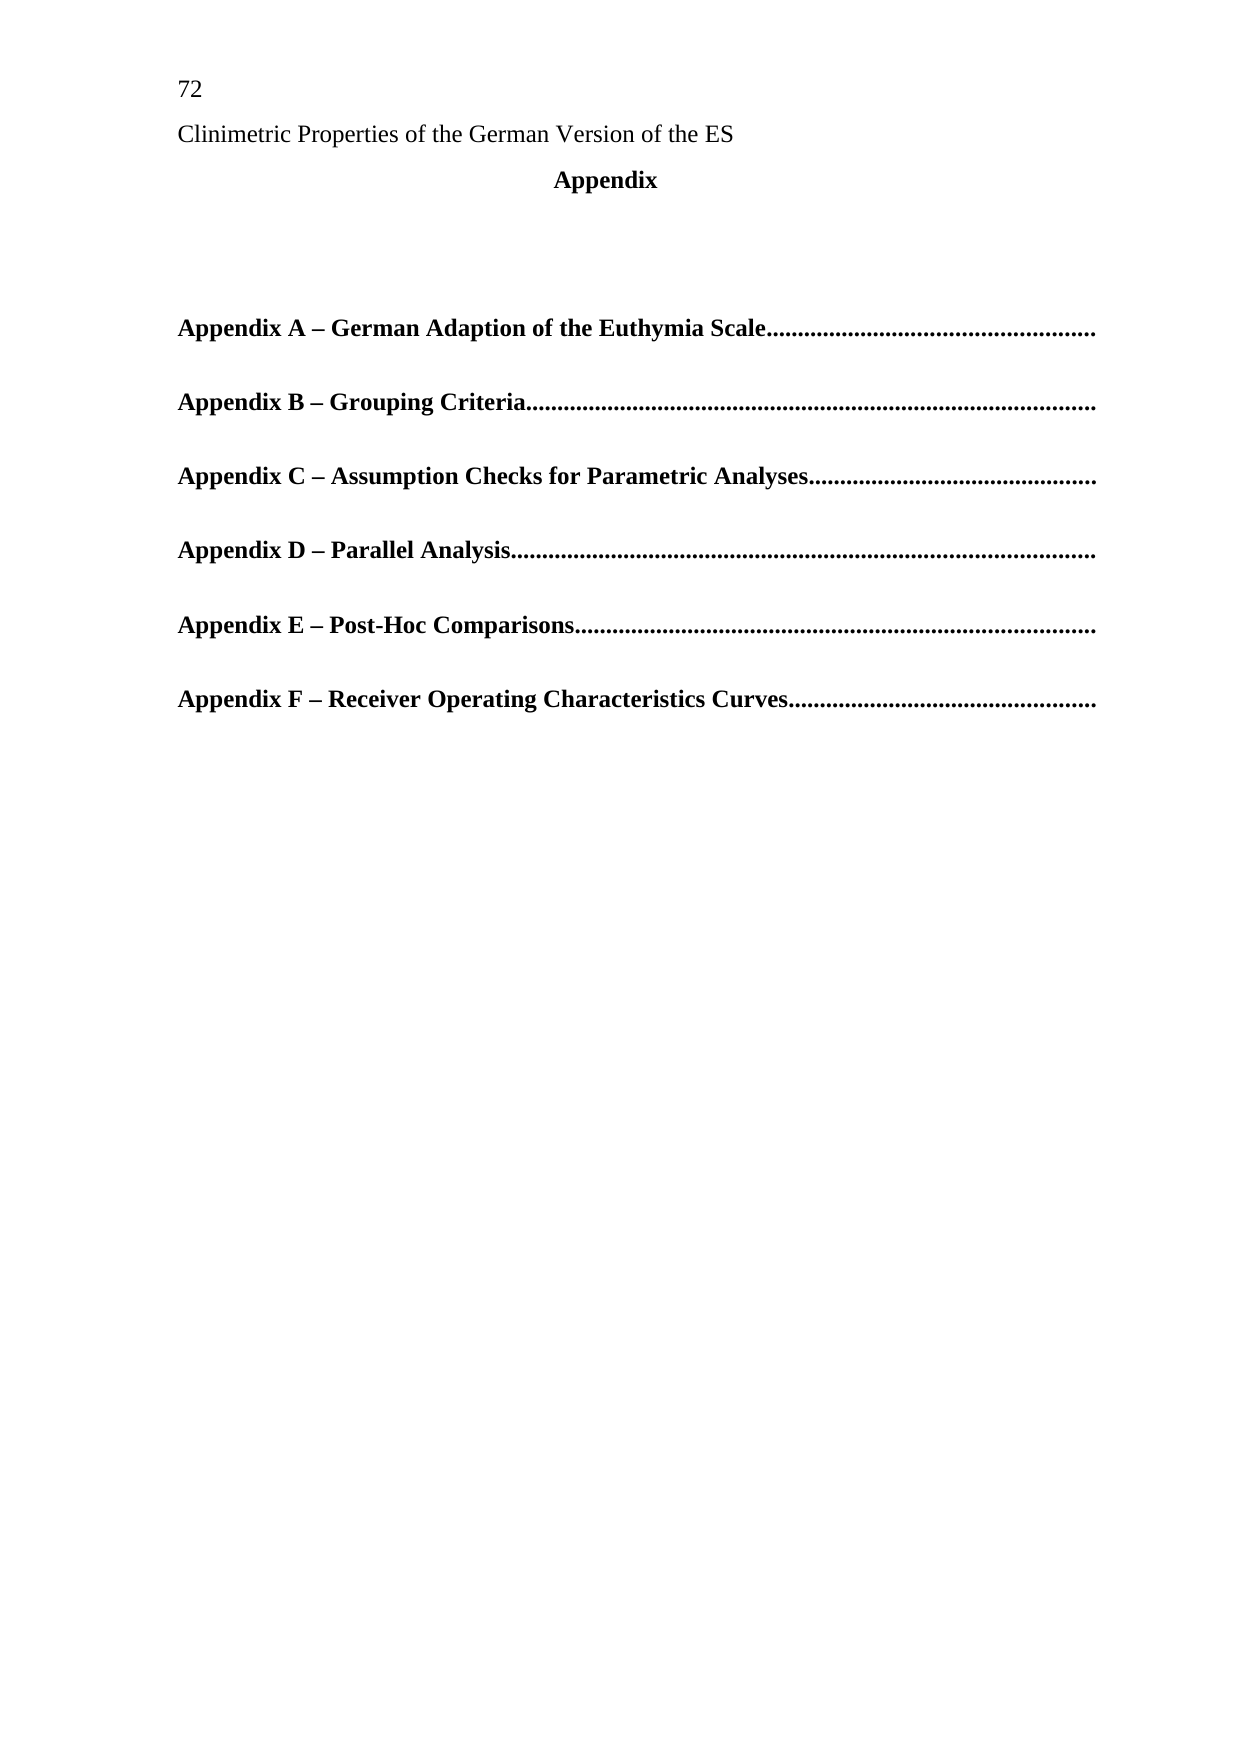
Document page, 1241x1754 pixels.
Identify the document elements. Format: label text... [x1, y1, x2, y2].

text Appendix B – Grouping Criteria 71 [177, 387, 1033, 416]
text Appendix A – German Adaption of the Euthymia Scale 70 [177, 313, 1033, 342]
text Appendix [177, 165, 1033, 193]
text Appendix C – Assumption Checks for Parametric Analyses 72 [177, 461, 1033, 490]
text Appendix D – Parallel Analysis 78 [177, 536, 1033, 564]
text Appendix F – Receiver Operating Characteristics Curves 83 [177, 684, 1033, 713]
text Appendix E – Post-Hoc Comparisons 79 [177, 610, 1033, 638]
